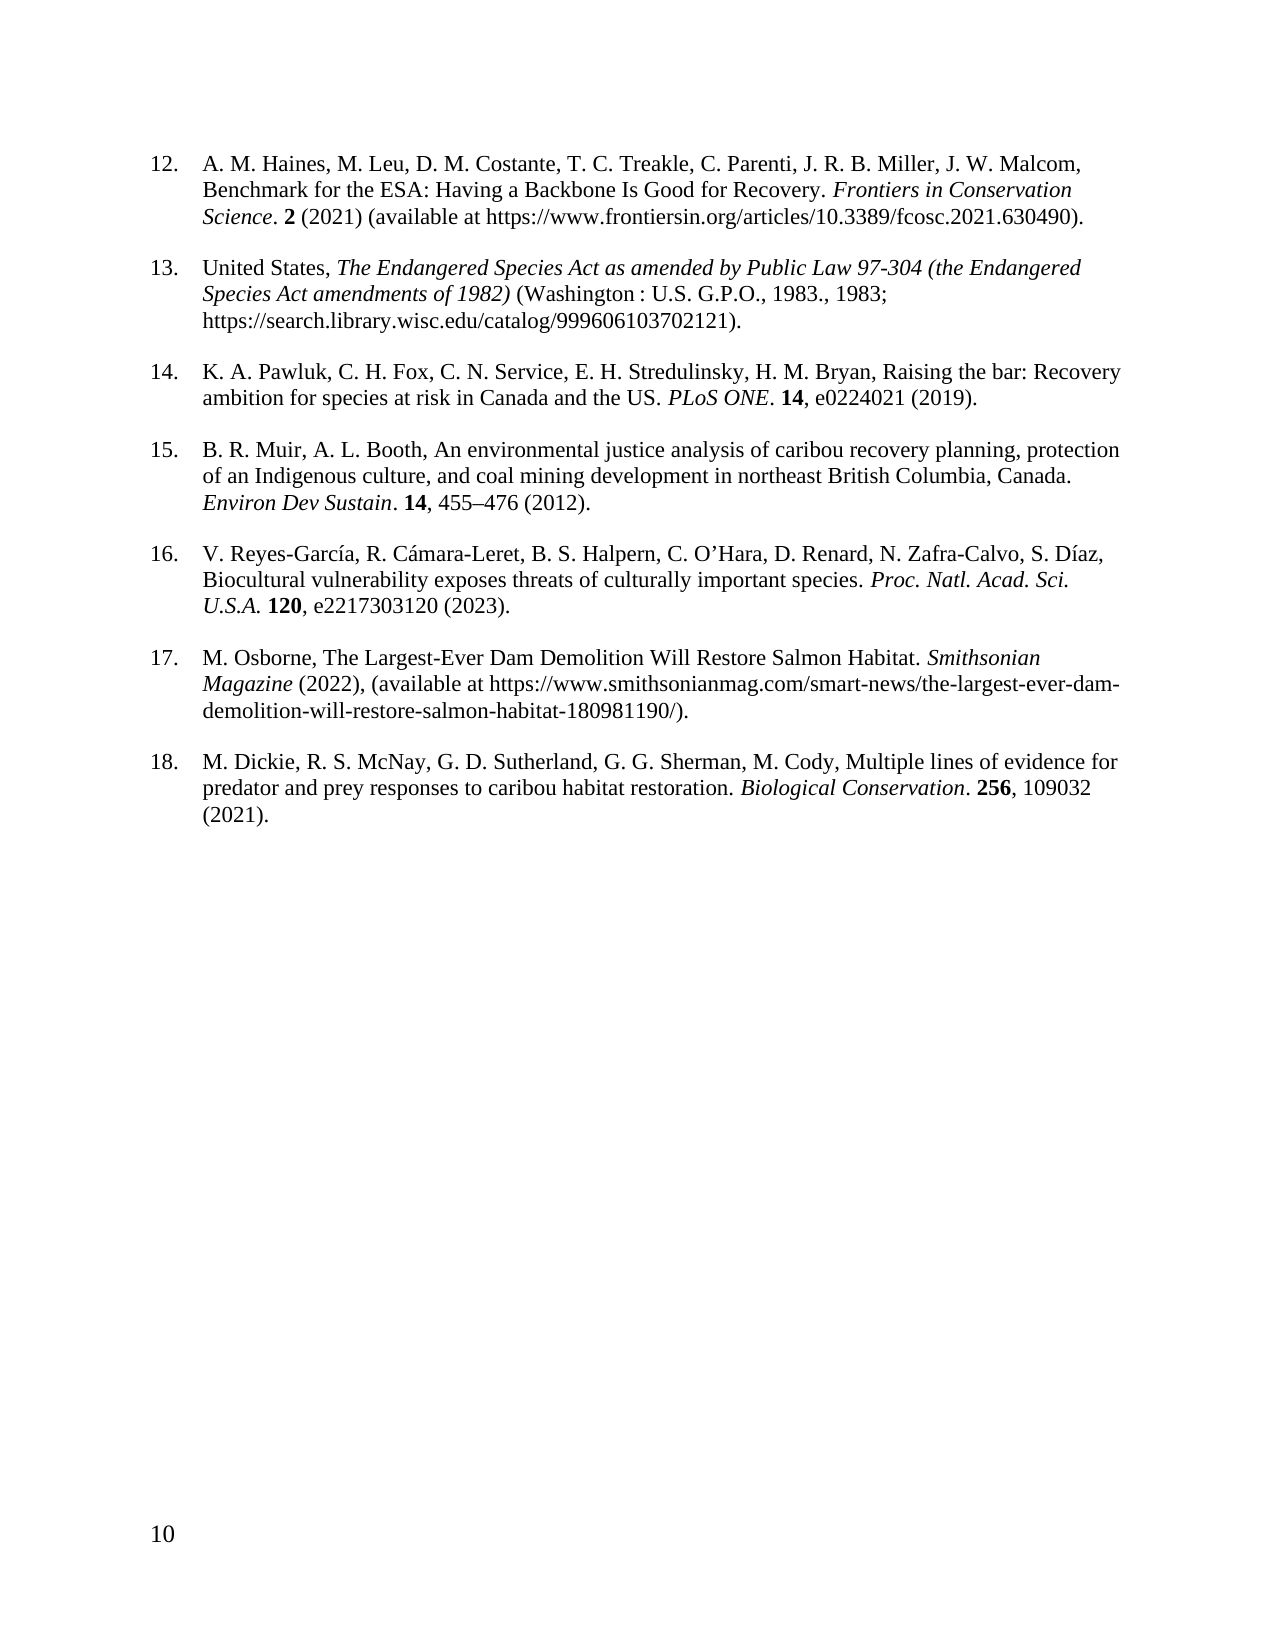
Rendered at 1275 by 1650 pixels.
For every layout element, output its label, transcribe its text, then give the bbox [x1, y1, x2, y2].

text 16. V. Reyes-García, R. Cámara-Leret, B. S. Halpern, C. O’Hara, D. Renard, N. Zafra-Calvo, S. Díaz, Biocultural vulnerability exposes threats of culturally important species. Proc. Natl. Acad. Sci. U.S.A. 120, e2217303120 (2023). [150, 540, 1125, 619]
text 13. United States, The Endangered Species Act as amended by Public Law 97-304 (the Endangered Species Act amendments of 1982) (Washington : U.S. G.P.O., 1983., 1983; https://search.library.wisc.edu/catalog/999606103702121). [150, 254, 1125, 333]
text 17. M. Osborne, The Largest-Ever Dam Demolition Will Restore Salmon Habitat. Smithsonian Magazine (2022), (available at https://www.smithsonianmag.com/smart-news/the-largest-ever-dam-demolition-will-restore-salmon-habitat-180981190/). [150, 644, 1125, 723]
text 15. B. R. Muir, A. L. Booth, An environmental justice analysis of caribou recovery planning, protection of an Indigenous culture, and coal mining development in northeast British Columbia, Canada. Environ Dev Sustain. 14, 455–476 (2012). [150, 436, 1125, 515]
text 18. M. Dickie, R. S. McNay, G. D. Sutherland, G. G. Sherman, M. Cody, Multiple lines of evidence for predator and prey responses to caribou habitat restoration. Biological Conservation. 256, 109032 (2021). [150, 748, 1125, 827]
text 12. A. M. Haines, M. Leu, D. M. Costante, T. C. Treakle, C. Parenti, J. R. B. Miller, J. W. Malcom, Benchmark for the ESA: Having a Backbone Is Good for Recovery. Frontiers in Conservation Science. 2 (2021) (available at https://www.frontiersin.org/articles/10.3389/fcosc.2021.630490). [150, 150, 1125, 229]
text 14. K. A. Pawluk, C. H. Fox, C. N. Service, E. H. Stredulinsky, H. M. Bryan, Raising the bar: Recovery ambition for species at risk in Canada and the US. PLoS ONE. 14, e0224021 (2019). [150, 358, 1125, 411]
